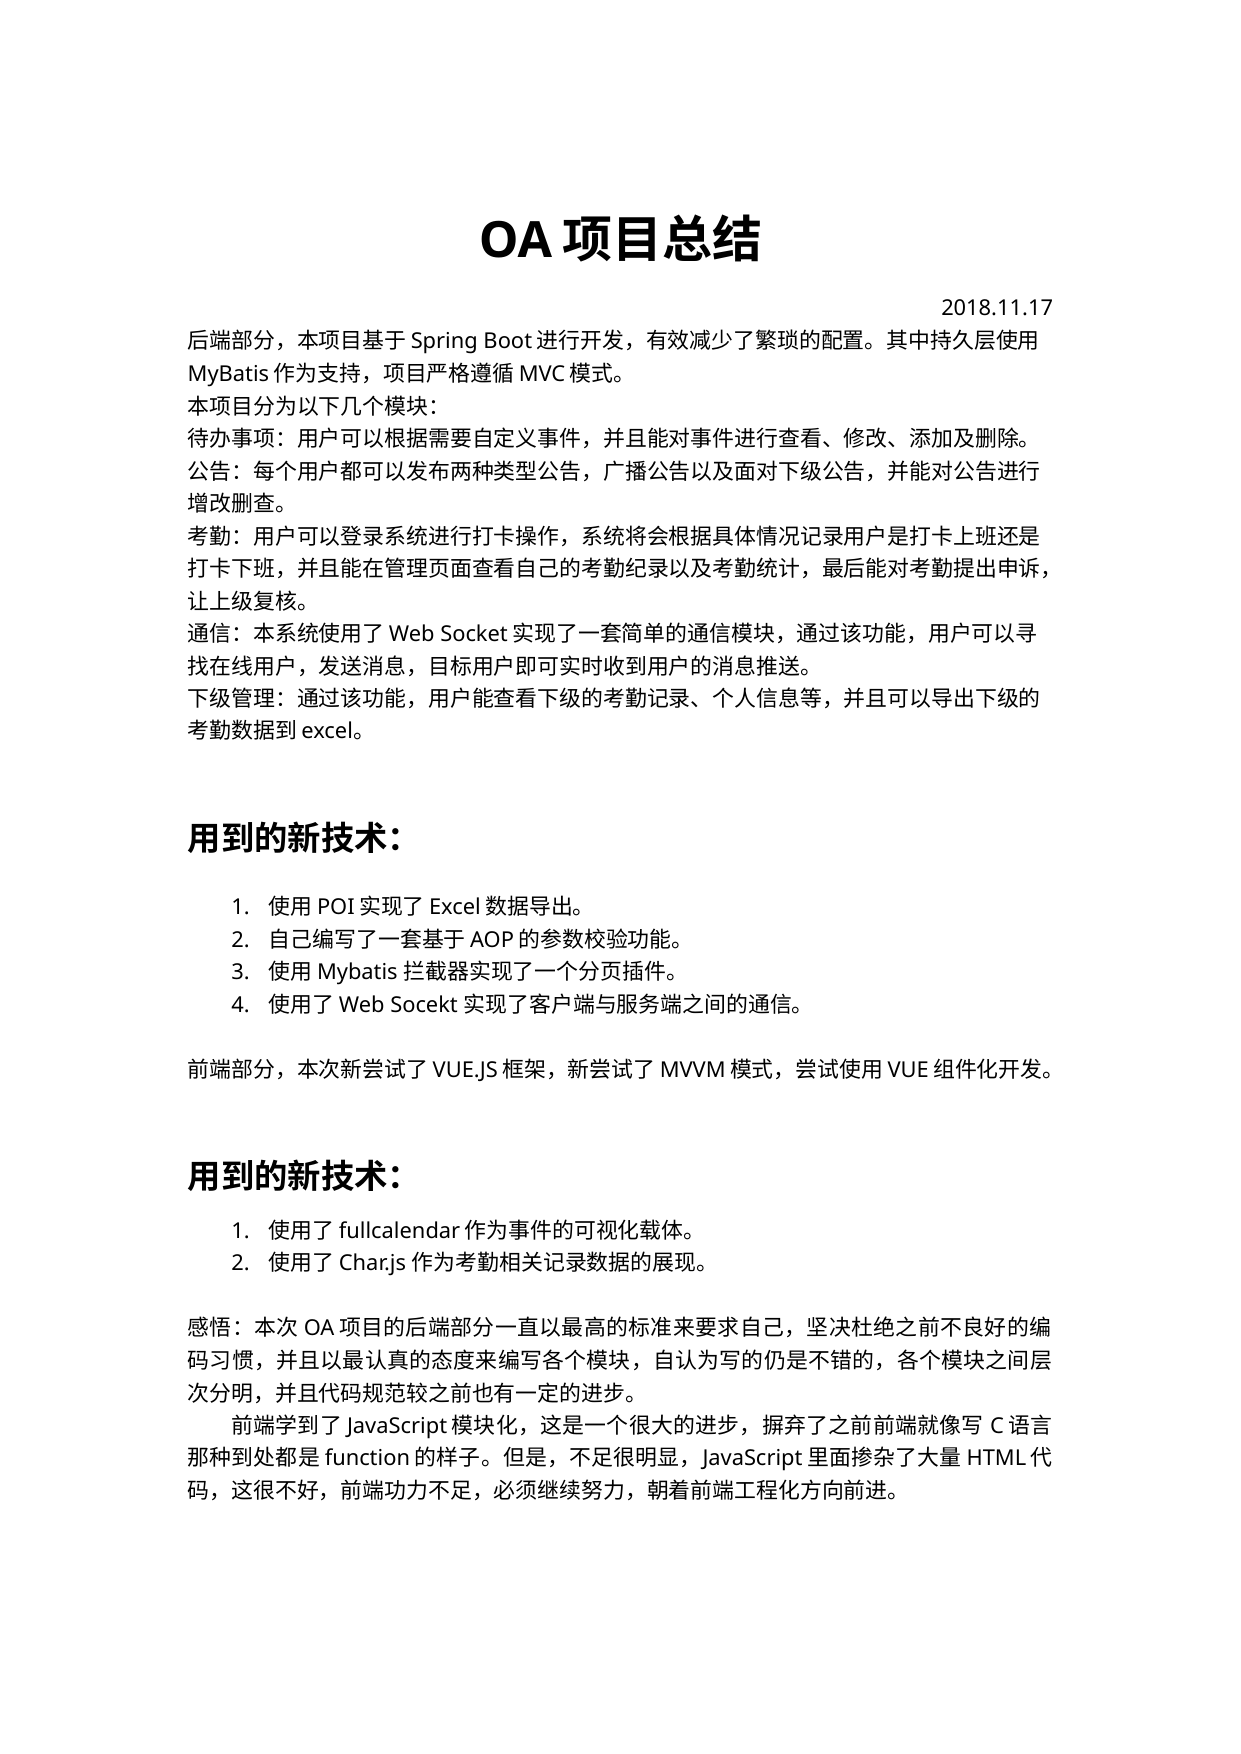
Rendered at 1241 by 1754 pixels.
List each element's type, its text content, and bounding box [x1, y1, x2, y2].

list 使用POI实现了Excel数据导出。 [231, 889, 1053, 921]
text 公告：每个用户都可以发布两种类型公告，广播公告以及面对下级公告，并能对公告进行增改删查。 [187, 453, 1053, 518]
text 通信：本系统使用了Web Socket实现了一套简单的通信模块，通过该功能，用户可以寻找在线用户，发送消息，目标用户即可实时收到用户的消息推送。 [187, 616, 1053, 681]
text 考勤：用户可以登录系统进行打卡操作，系统将会根据具体情况记录用户是打卡上班还是打卡下班，并且能在管理页面查看自己的考勤纪录以及考勤统计，最后能对考勤提出申诉，让上级复核。 [187, 518, 1053, 616]
list 使用Mybatis 拦截器实现了一个分页插件。 [231, 954, 1053, 986]
text 本项目分为以下几个模块： [187, 388, 1053, 421]
text 待办事项：用户可以根据需要自定义事件，并且能对事件进行查看、修改、添加及删除。 [187, 421, 1053, 453]
text 前端学到了JavaScript模块化，这是一个很大的进步，摒弃了之前前端就像写C语言那种到处都是function的样子。但是，不足很明显，JavaScript里面掺杂了大量HTML代码，这很不好，前端功力不足，必须继续努力，朝着前端工程化方向前进。 [187, 1408, 1053, 1505]
title OA项目总结 [187, 187, 1053, 284]
subtitle 用到的新技术： [187, 803, 1053, 868]
list 自己编写了一套基于AOP的参数校验功能。 [231, 921, 1053, 954]
text 感悟：本次OA项目的后端部分一直以最高的标准来要求自己，坚决杜绝之前不良好的编码习惯，并且以最认真的态度来编写各个模块，自认为写的仍是不错的，各个模块之间层次分明，并且代码规范较之前也有一定的进步。 [187, 1310, 1053, 1408]
list 使用了Web Socekt 实现了客户端与服务端之间的通信。 [231, 986, 1053, 1019]
list 使用了Char.js 作为考勤相关记录数据的展现。 [231, 1245, 1053, 1278]
text 后端部分，本项目基于Spring Boot进行开发，有效减少了繁琐的配置。其中持久层使用MyBatis作为支持，项目严格遵循MVC模式。 [187, 323, 1053, 388]
text 下级管理：通过该功能，用户能查看下级的考勤记录、个人信息等，并且可以导出下级的考勤数据到excel。 [187, 681, 1053, 746]
text 前端部分，本次新尝试了VUE.JS框架，新尝试了MVVM模式，尝试使用VUE组件化开发。 [187, 1051, 1053, 1084]
list 使用了fullcalendar作为事件的可视化载体。 [231, 1213, 1053, 1245]
title 用到的新技术： [187, 1141, 1053, 1206]
text 2018.11.17 [187, 291, 1053, 323]
